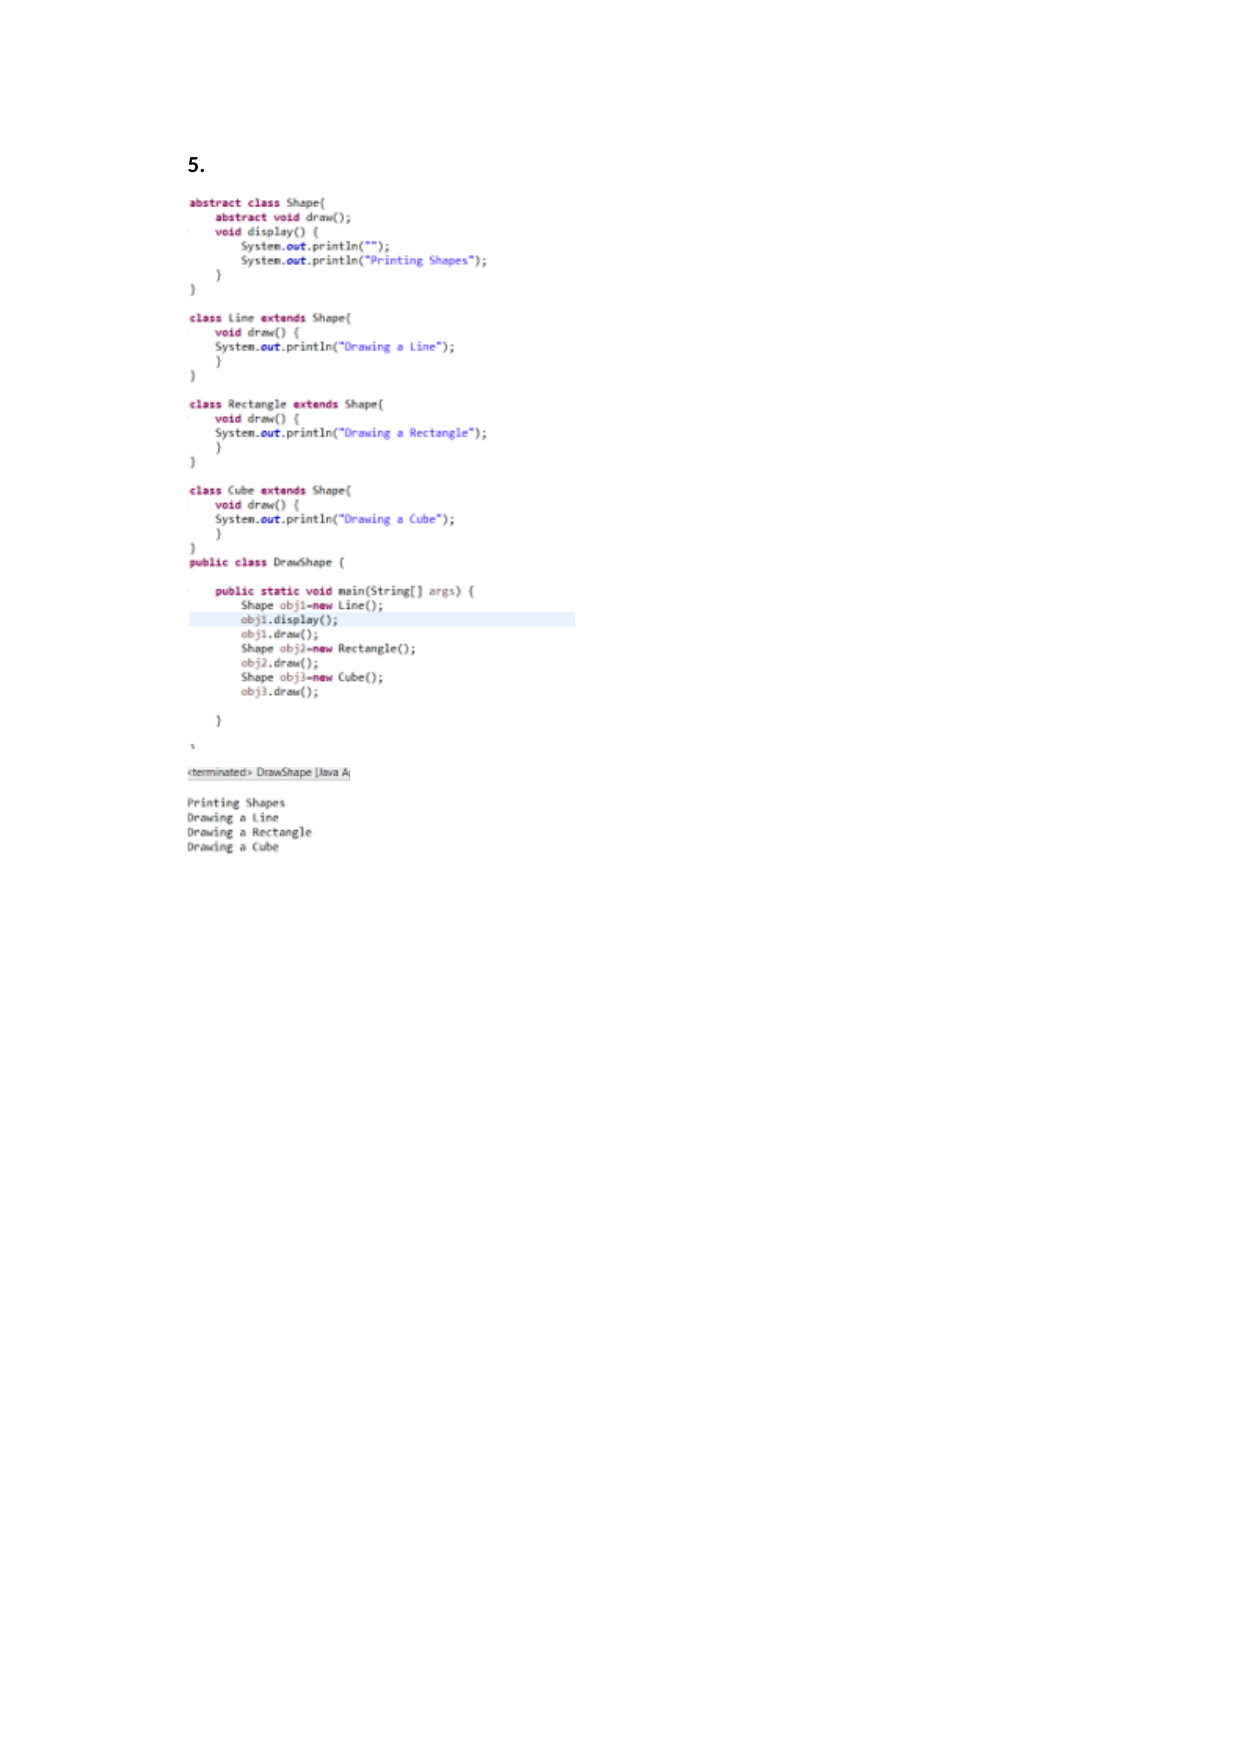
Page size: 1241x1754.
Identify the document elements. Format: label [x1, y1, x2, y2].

picture [187, 767, 350, 871]
picture [187, 196, 575, 749]
